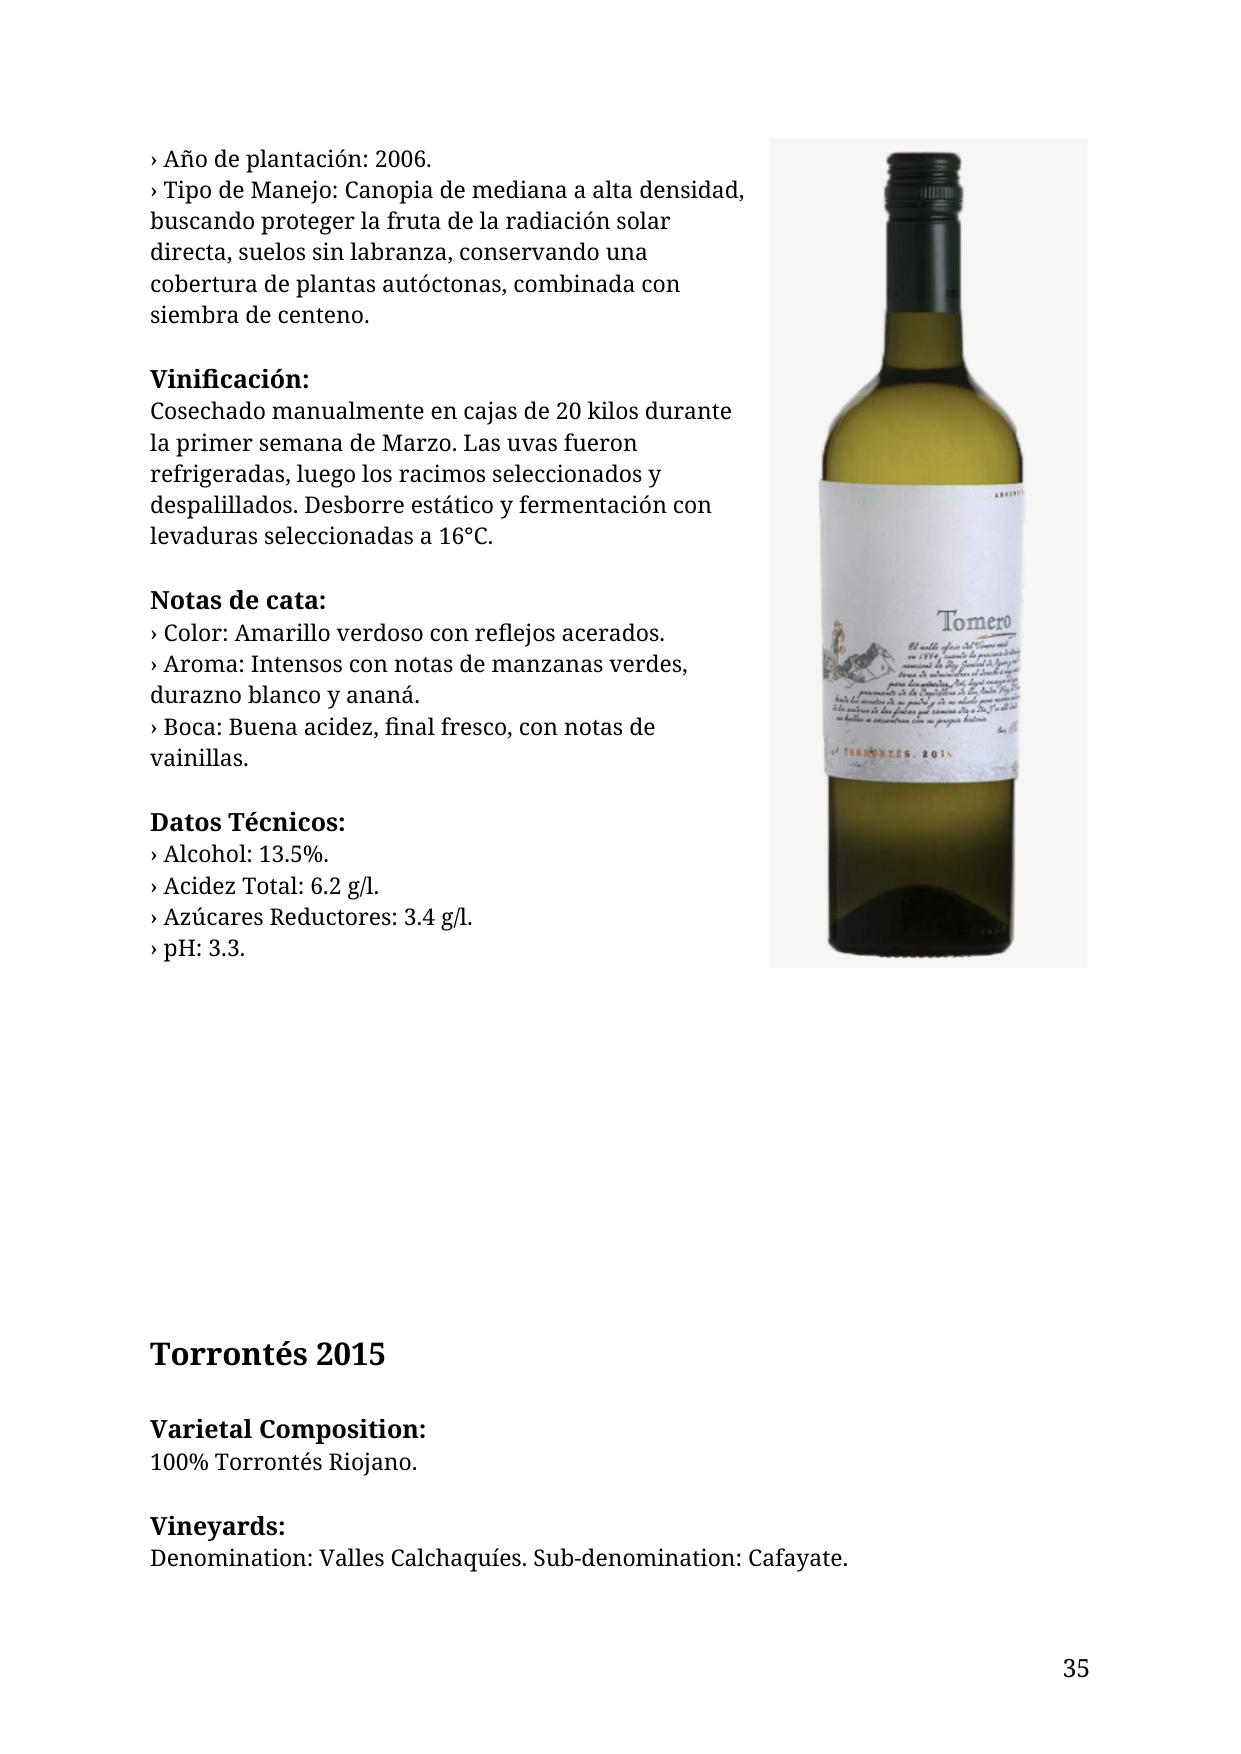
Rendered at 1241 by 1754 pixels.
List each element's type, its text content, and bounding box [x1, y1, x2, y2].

text › pH: 3.3. [150, 932, 768, 963]
text Notas de cata: [150, 583, 768, 617]
text Vinificación: [150, 361, 768, 395]
text Vineyards: [150, 1508, 1090, 1542]
picture [768, 138, 1088, 968]
text Varietal Composition: [150, 1412, 1090, 1446]
text › Alcohol: 13.5%. › Acidez Total: 6.2 g/l. › Azúcares Reductores: 3.4 g/l. [150, 838, 768, 932]
text Cosechado manualmente en cajas de 20 kilos durante la primer semana de Marzo. Las uvas fueron refrigeradas, luego los racimos seleccionados y despalillados. Desborre estático y fermentación con levaduras seleccionadas a 16°C. [150, 395, 768, 552]
text Denomination: Valles Calchaquíes. Sub-denomination: Cafayate. [150, 1542, 1090, 1573]
text › Color: Amarillo verdoso con reflejos acerados. › Aroma: Intensos con notas de manzanas verdes, durazno blanco y ananá. › Boca: Buena acidez, final fresco, con notas de vainillas. [150, 617, 768, 773]
text Datos Técnicos: [150, 804, 768, 838]
text 100% Torrontés Riojano. [150, 1446, 1090, 1477]
text Torrontés 2015 [150, 1332, 1090, 1375]
